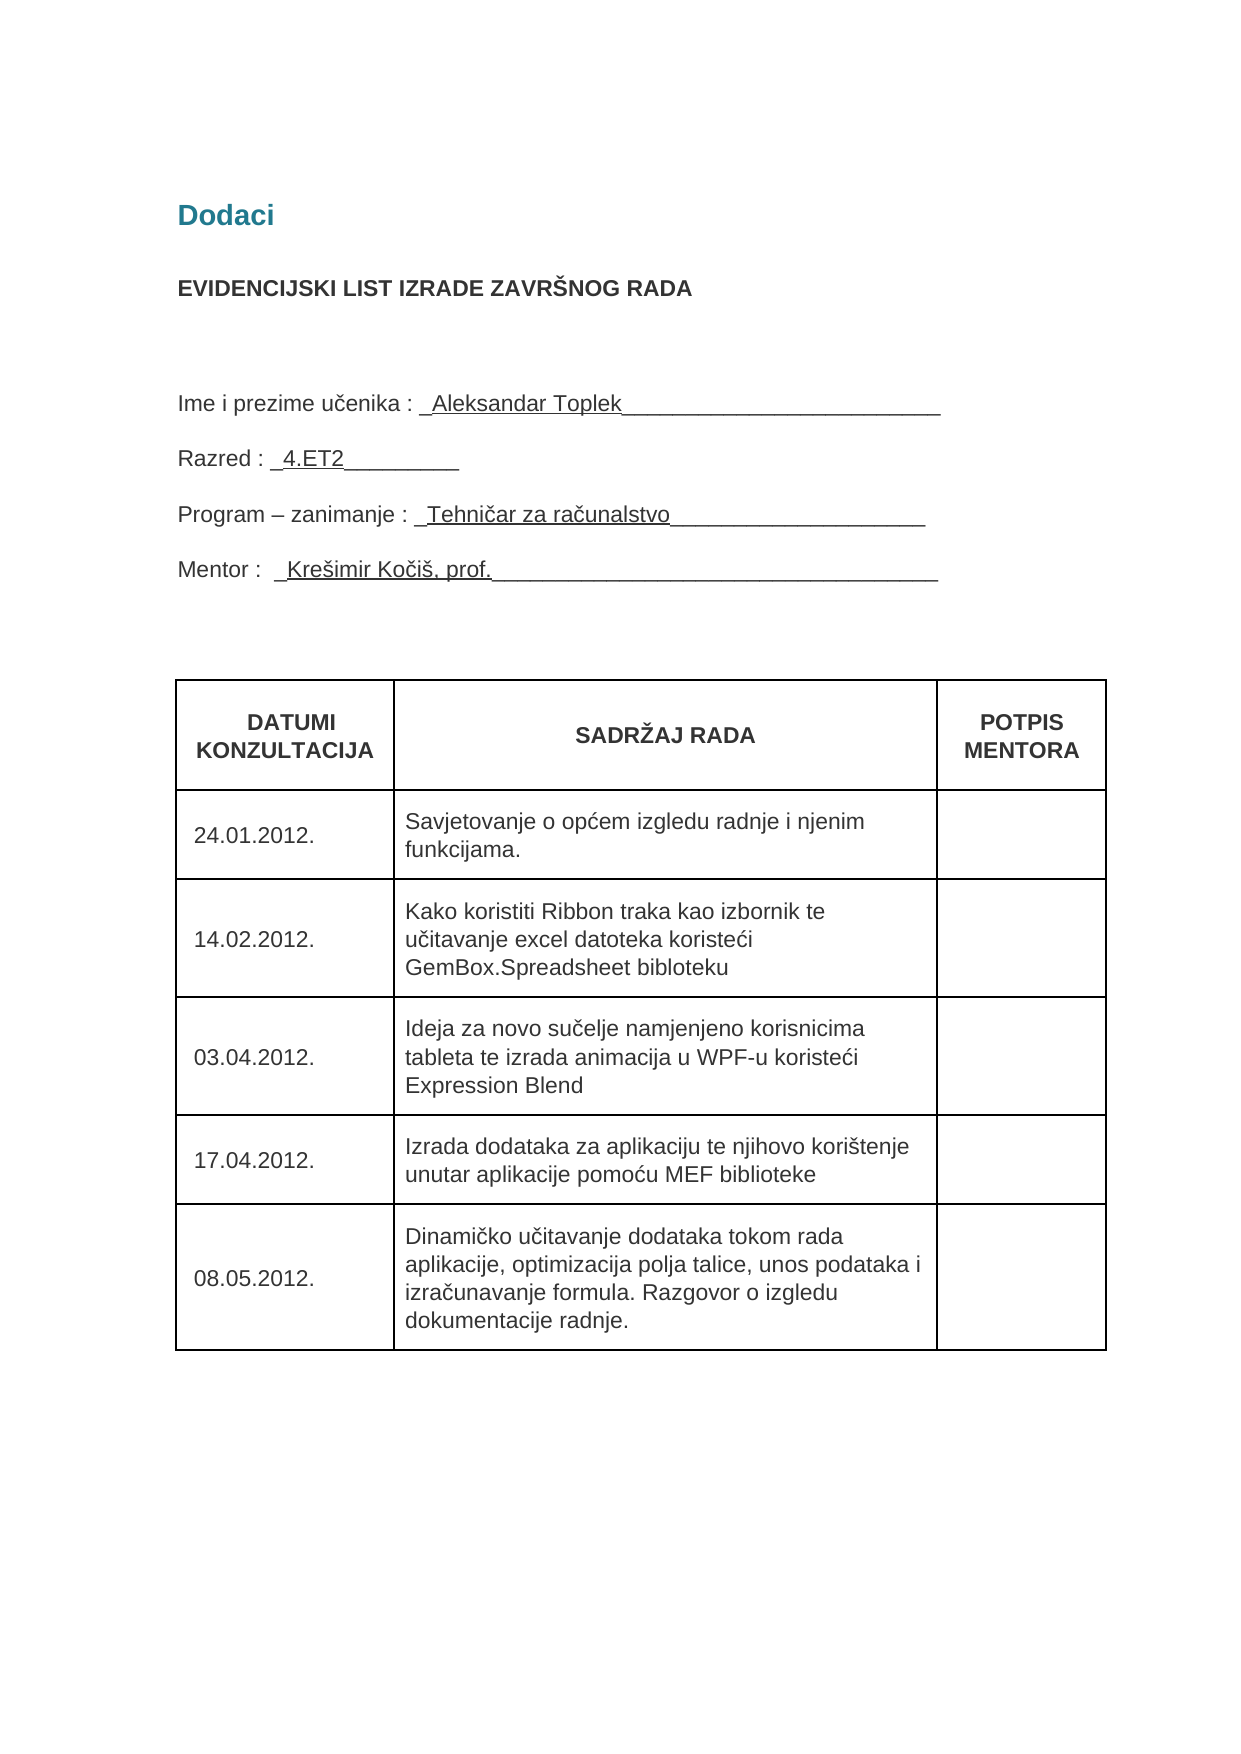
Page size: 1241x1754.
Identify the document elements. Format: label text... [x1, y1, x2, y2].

table_cell Dinamičko učitavanje dodataka tokom rada aplikacije, optimizacija polja talice, unos podataka i izračunavanje formula. Razgovor o izgledu dokumentacije radnje. [395, 1205, 936, 1349]
text Mentor : _Krešimir Kočiš, prof.___________________________________ [177, 556, 1092, 582]
table_header DATUMI KONZULTACIJA [177, 681, 393, 788]
table_cell [938, 998, 1105, 1113]
text EVIDENCIJSKI LIST IZRADE ZAVRŠNOG RADA [177, 273, 1085, 301]
table_cell Kako koristiti Ribbon traka kao izbornik te učitavanje excel datoteka koristeći GemBox.Spreadsheet bibloteku [395, 880, 936, 996]
table_cell 08.05.2012. [177, 1205, 393, 1349]
table_cell 03.04.2012. [177, 998, 393, 1113]
table_cell Savjetovanje o općem izgledu radnje i njenim funkcijama. [395, 791, 936, 878]
table_cell 24.01.2012. [177, 791, 393, 878]
table_cell 17.04.2012. [177, 1116, 393, 1203]
table_header SADRŽAJ RADA [395, 681, 936, 788]
table_cell Izrada dodataka za aplikaciju te njihovo korištenje unutar aplikacije pomoću MEF biblioteke [395, 1116, 936, 1203]
table_cell [938, 1116, 1105, 1203]
table_header POTPIS MENTORA [938, 681, 1105, 788]
table_cell Ideja za novo sučelje namjenjeno korisnicima tableta te izrada animacija u WPF-u koristeći Expression Blend [395, 998, 936, 1113]
subtitle Dodaci [177, 198, 1092, 231]
text Ime i prezime učenika : _Aleksandar Toplek_________________________ [177, 390, 1092, 417]
text Razred : _4.ET2_________ [177, 445, 1092, 472]
table_cell [938, 1205, 1105, 1349]
table_cell [938, 880, 1105, 996]
table_cell [938, 791, 1105, 878]
table_cell 14.02.2012. [177, 880, 393, 996]
text Program – zanimanje : _Tehničar za računalstvo____________________ [177, 501, 1092, 527]
